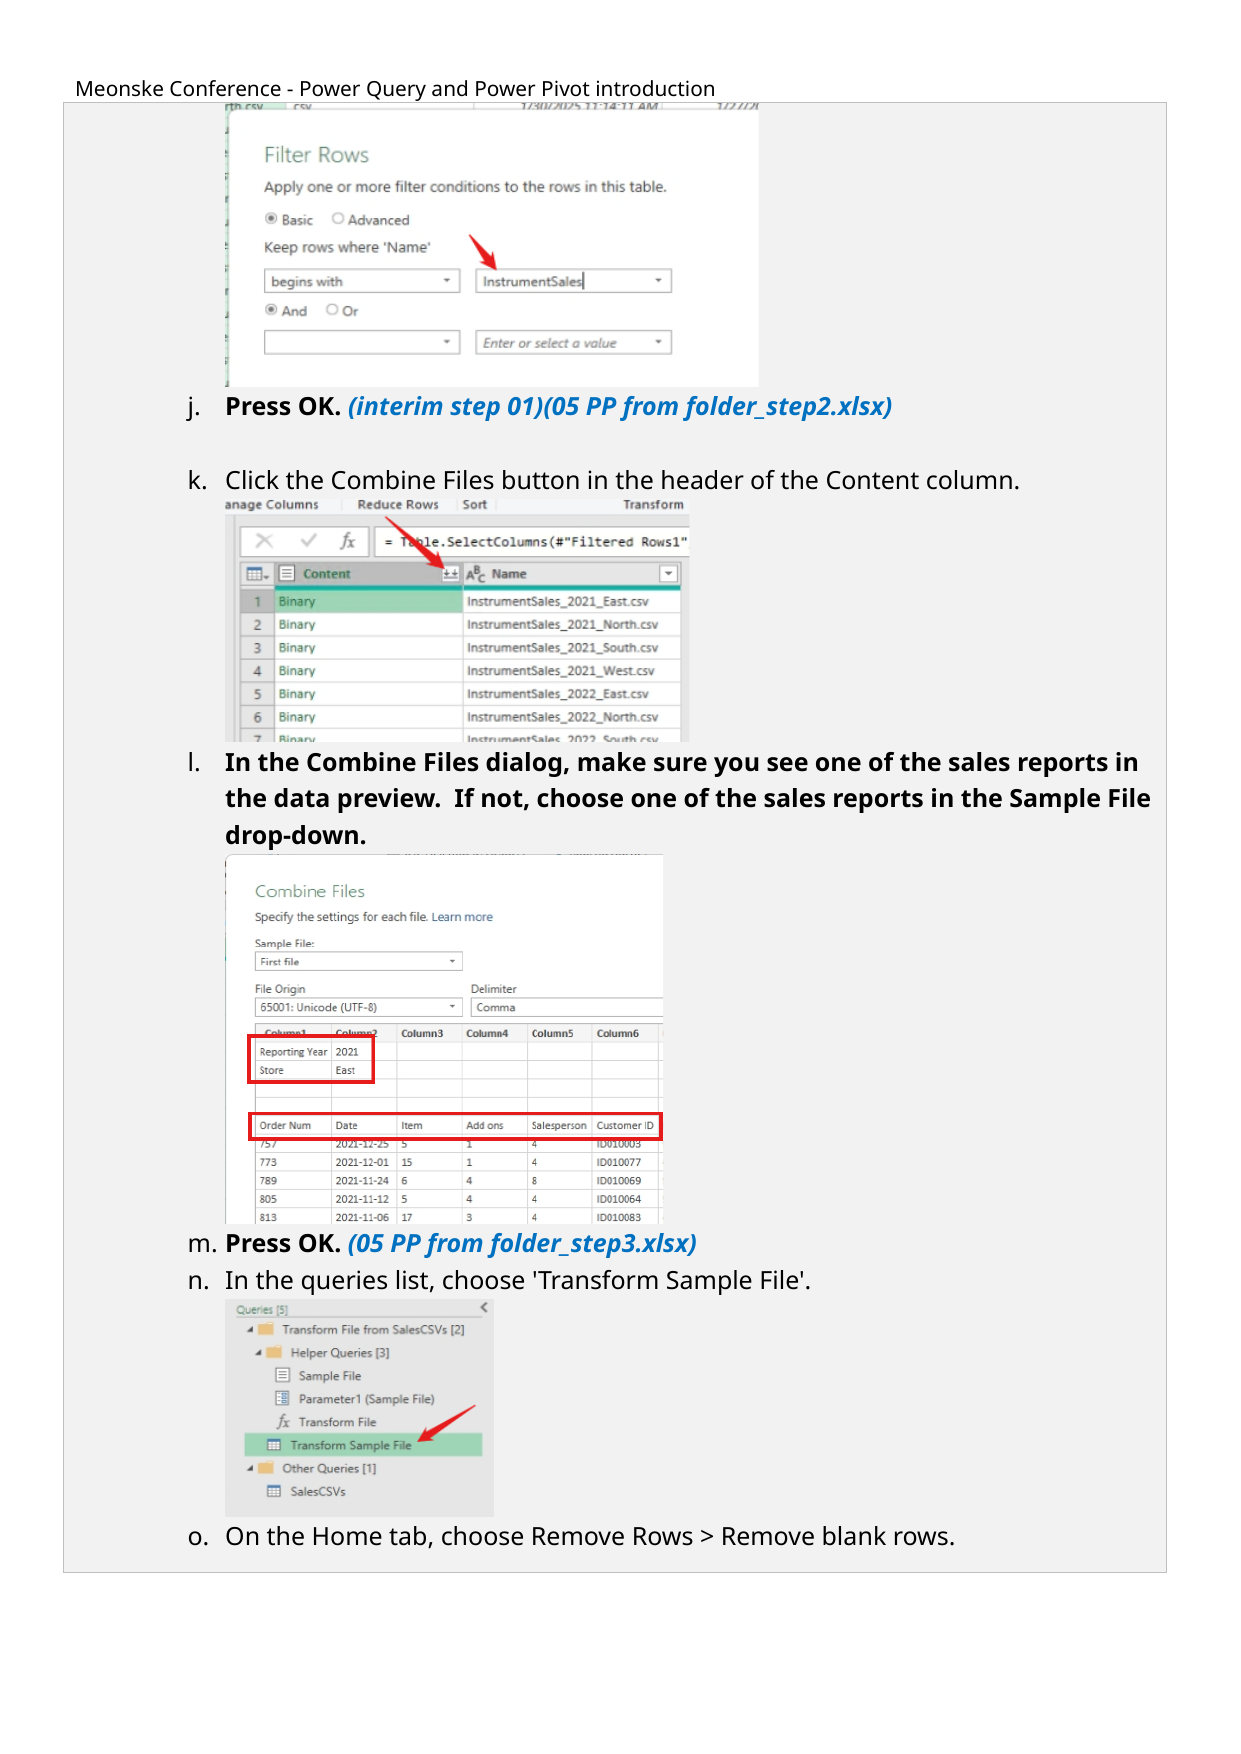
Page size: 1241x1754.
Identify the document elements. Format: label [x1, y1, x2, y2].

table_cell [64, 103, 1166, 1572]
picture [225, 1299, 494, 1517]
picture [225, 103, 759, 387]
picture [225, 854, 664, 1224]
picture [225, 499, 690, 742]
